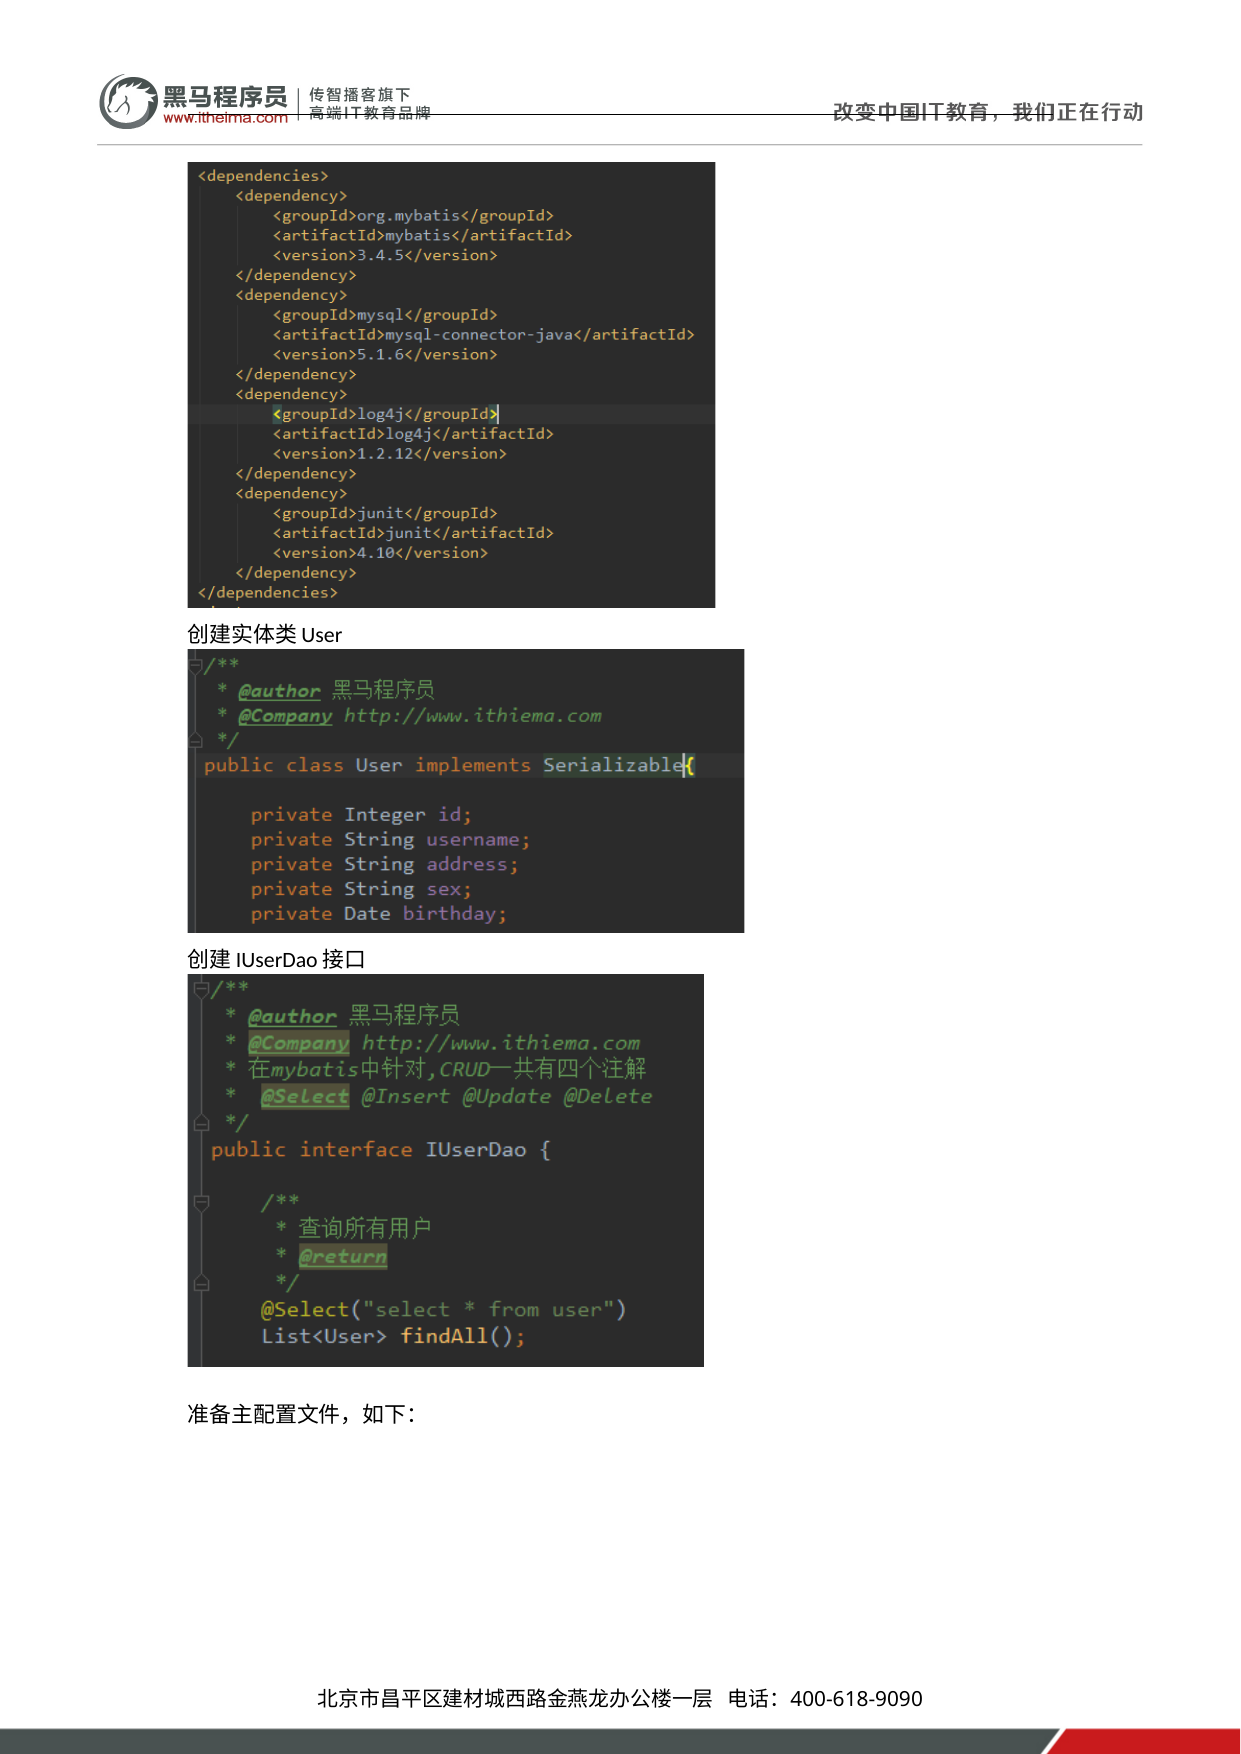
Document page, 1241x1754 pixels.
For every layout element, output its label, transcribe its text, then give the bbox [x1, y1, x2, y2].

text 创建IUserDao接口 [187, 942, 1053, 974]
picture [187, 162, 716, 608]
picture [187, 974, 704, 1367]
picture [0, 1669, 1241, 1754]
text 创建实体类User [187, 617, 1053, 649]
text 准备主配置文件，如下： [187, 1397, 1053, 1429]
picture [187, 649, 745, 933]
picture [0, 3, 1241, 153]
